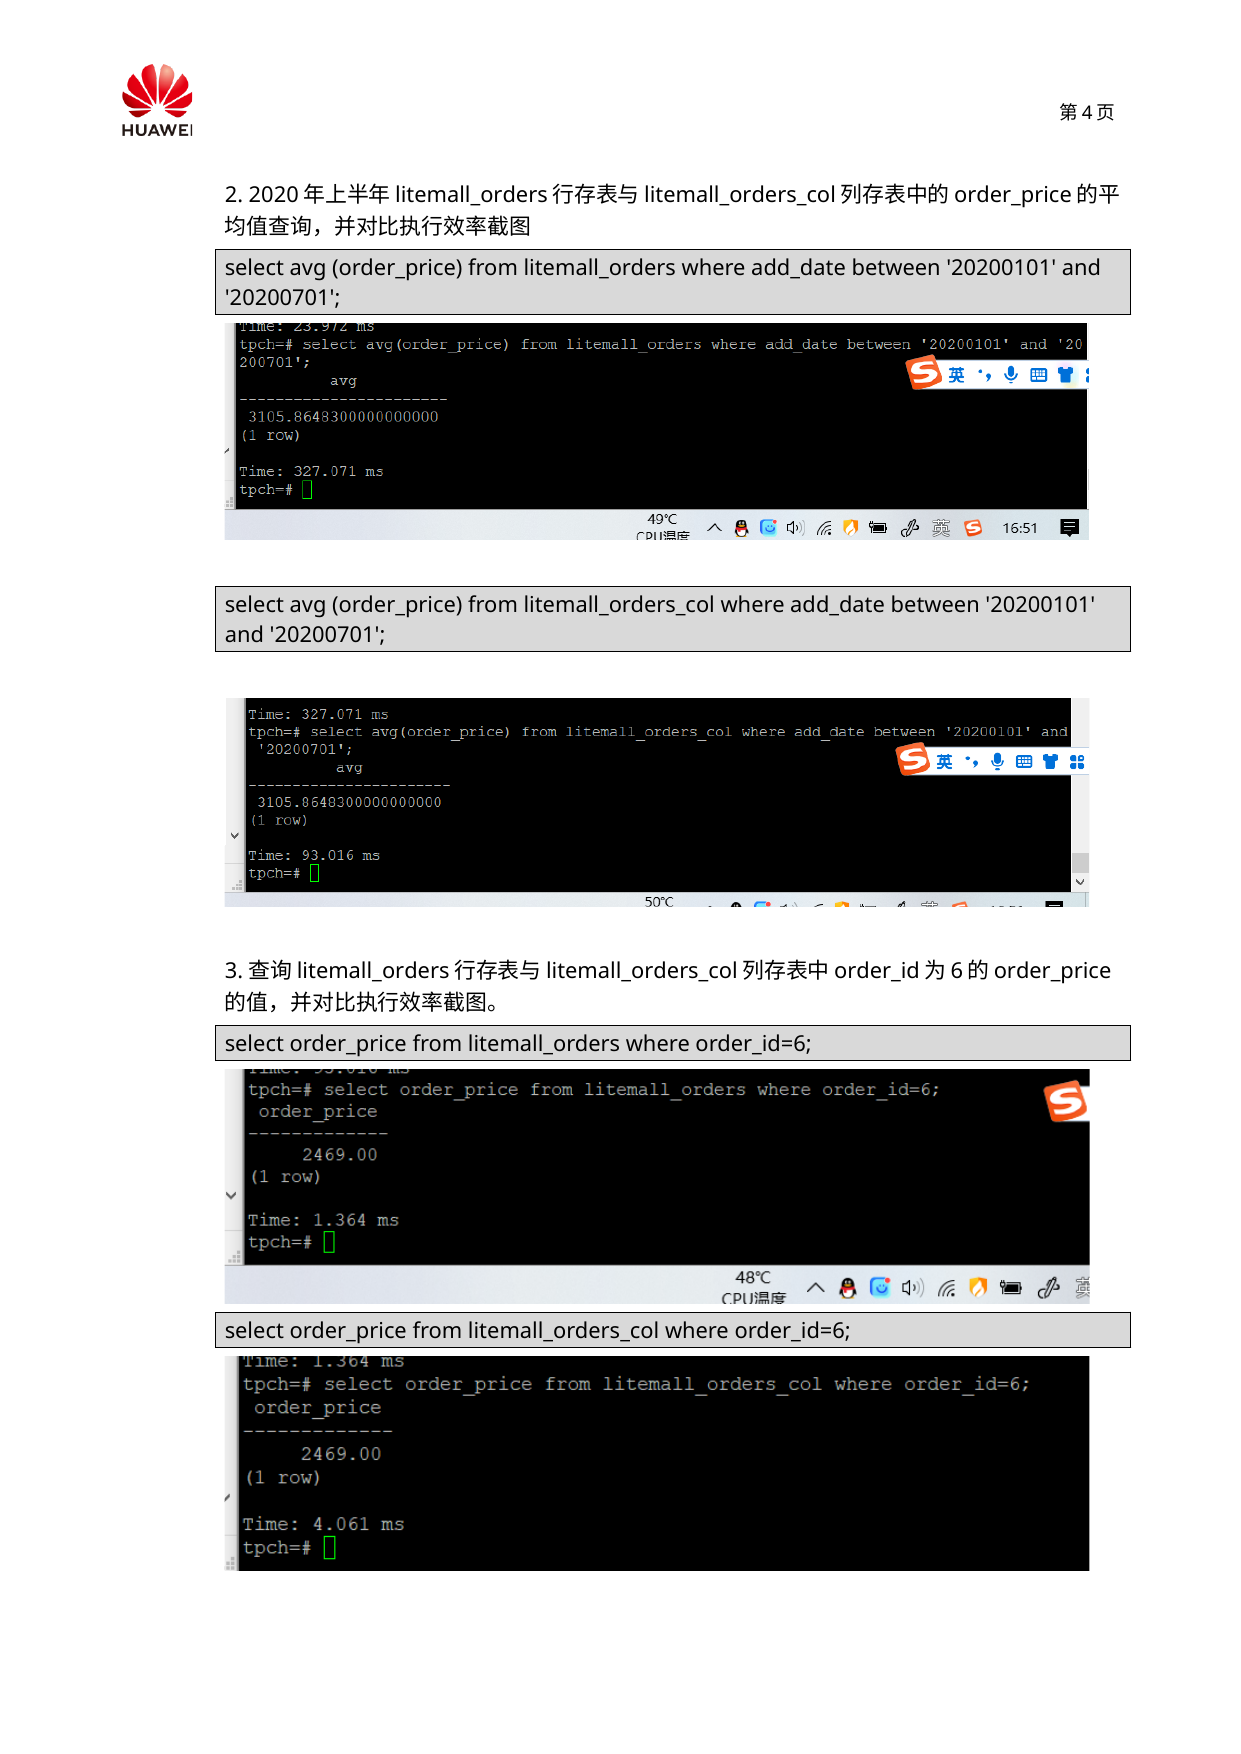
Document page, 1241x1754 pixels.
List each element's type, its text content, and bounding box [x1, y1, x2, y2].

picture [224, 698, 1090, 907]
text 2. 2020年上半年litemall_orders行存表与litemall_orders_col列存表中的order_price的平均值查询，并对比执行效率截图 [224, 177, 1122, 241]
picture [122, 64, 193, 136]
text select avg (order_price) from litemall_orders_col where add_date between '20200101' and '20200701'; [216, 587, 1130, 651]
picture [224, 323, 1089, 540]
text select avg (order_price) from litemall_orders where add_date between '20200101' and '20200701'; [216, 250, 1130, 314]
text 3. 查询litemall_orders行存表与litemall_orders_col列存表中order_id为6的order_price的值，并对比执行效率截图。 [224, 953, 1122, 1017]
picture [224, 1356, 1090, 1571]
text select order_price from litemall_orders_col where order_id=6; [216, 1313, 1130, 1347]
text select order_price from litemall_orders where order_id=6; [216, 1026, 1130, 1060]
picture [224, 1069, 1090, 1304]
